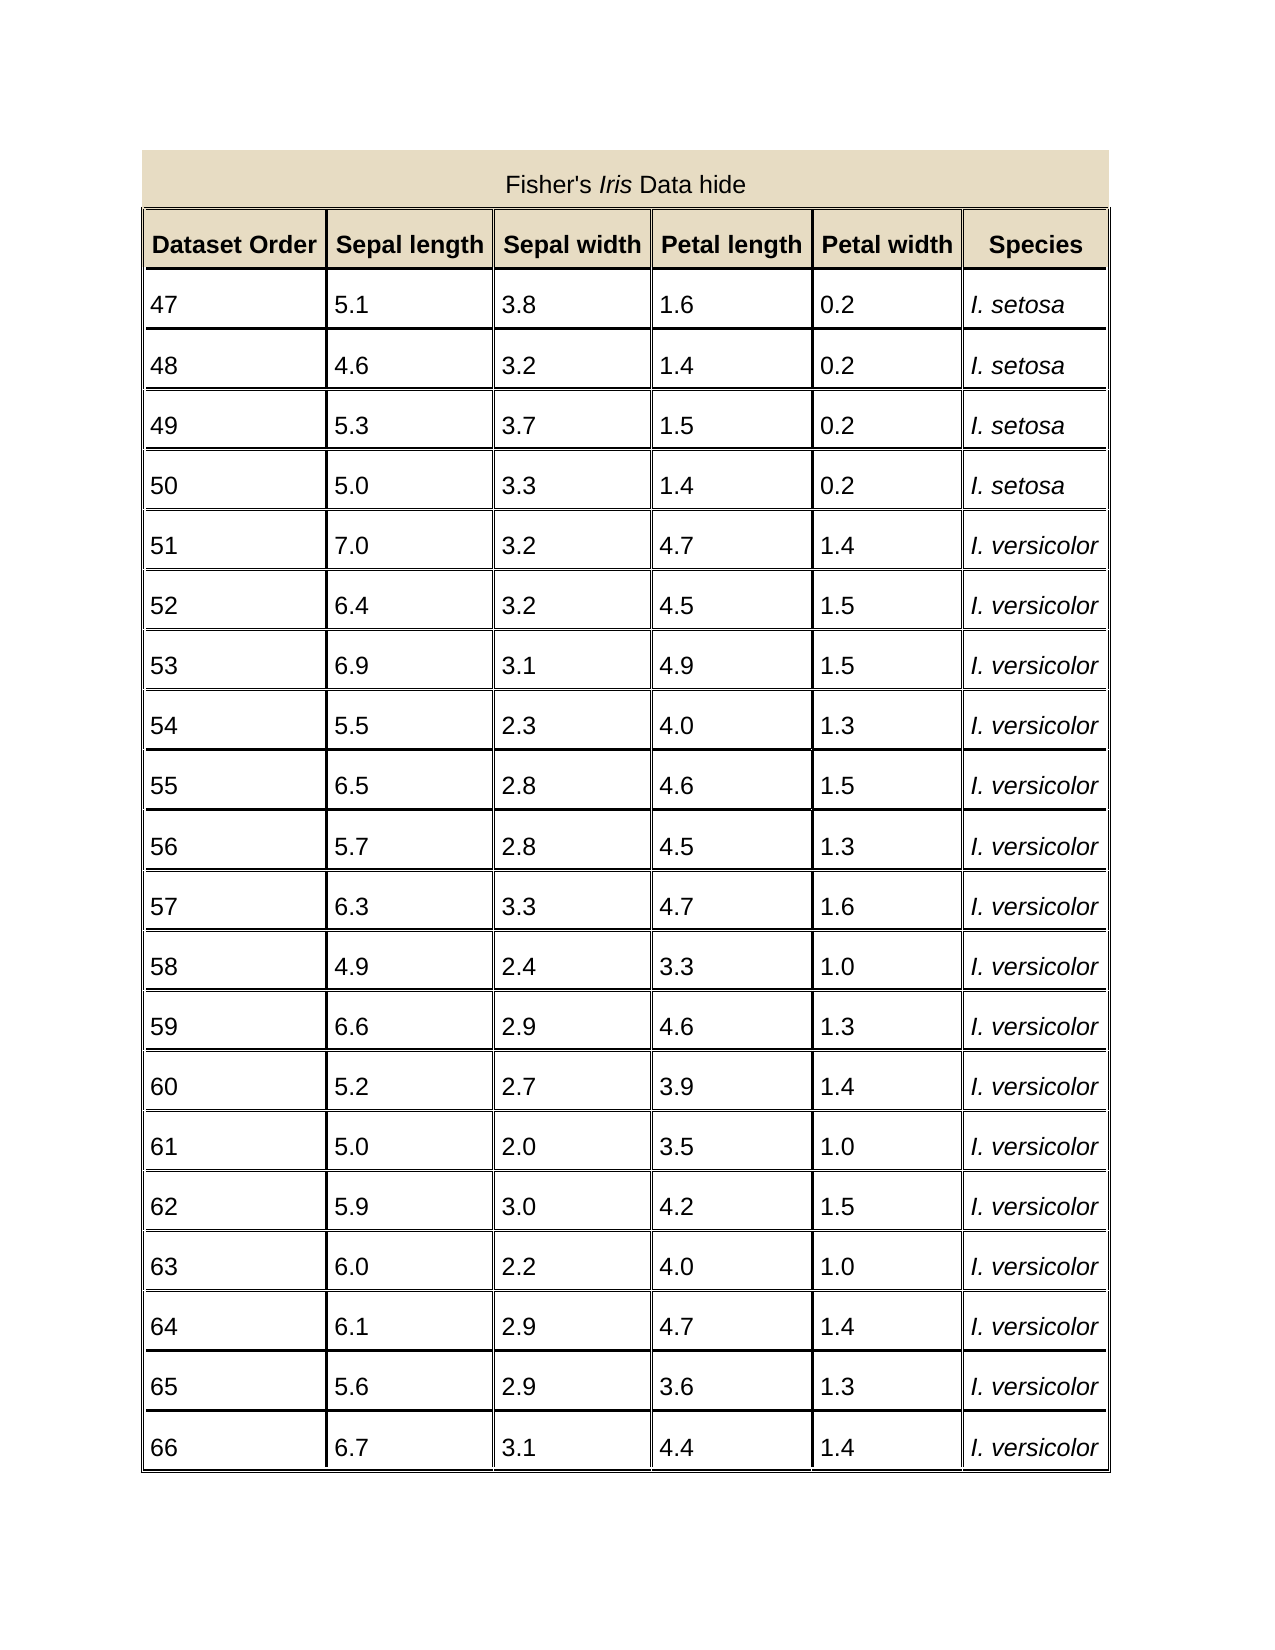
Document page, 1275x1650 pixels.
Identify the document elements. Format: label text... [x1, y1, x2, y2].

table_cell 1.3 [814, 1352, 961, 1409]
table_cell I. versicolor [964, 1169, 1108, 1229]
table_cell 52 [144, 568, 325, 628]
table_cell 4.7 [653, 1292, 811, 1349]
table_cell 6.9 [328, 631, 492, 688]
table_cell 6.6 [328, 992, 492, 1048]
table_cell 5.3 [328, 391, 492, 447]
table_cell 1.3 [814, 811, 961, 868]
table_cell 0.2 [814, 270, 961, 327]
table_cell 1.5 [814, 571, 961, 628]
table_cell 62 [144, 1169, 325, 1229]
table_cell 58 [144, 928, 325, 988]
table_cell 1.3 [814, 992, 961, 1048]
table_cell 2.3 [495, 691, 650, 748]
table_cell 2.2 [495, 1232, 650, 1289]
table_cell 6.7 [326, 1412, 494, 1469]
table_cell 1.4 [653, 330, 811, 387]
table_cell 3.3 [495, 451, 650, 507]
table_cell 4.6 [653, 751, 811, 808]
table_cell 55 [142, 748, 325, 808]
table_cell 1.4 [812, 1412, 963, 1469]
table_cell 50 [144, 447, 325, 507]
table_cell 3.9 [653, 1052, 811, 1108]
table_cell 2.9 [495, 1292, 650, 1349]
table_cell 4.7 [653, 872, 811, 928]
table_cell I. versicolor [963, 1409, 1108, 1469]
table_cell 5.9 [328, 1172, 492, 1229]
table_cell 59 [144, 988, 325, 1048]
table_cell Petal width [814, 210, 961, 267]
table_cell I. versicolor [964, 748, 1109, 808]
table_cell 48 [144, 327, 325, 387]
table_cell I. versicolor [964, 508, 1108, 567]
table_cell 60 [144, 1048, 325, 1108]
table_cell 1.4 [814, 1052, 961, 1108]
table_cell 51 [144, 508, 325, 567]
table_cell 3.3 [495, 872, 650, 928]
table_cell 56 [142, 808, 325, 868]
table_cell 6.5 [328, 751, 492, 808]
table_cell 3.1 [495, 631, 650, 688]
table_cell 6.3 [328, 872, 492, 928]
table_cell 53 [142, 628, 326, 688]
table_cell 4.7 [653, 511, 811, 567]
table_cell 1.3 [814, 691, 961, 748]
table_cell 3.2 [495, 511, 650, 567]
table_cell 2.4 [495, 932, 650, 988]
table_cell 0.2 [814, 330, 961, 387]
table_cell 4.5 [653, 571, 811, 628]
table_cell 4.4 [651, 1412, 812, 1469]
table_cell Sepal length [328, 210, 492, 267]
table_cell I. versicolor [964, 568, 1108, 628]
table_cell 1.6 [653, 270, 811, 327]
table_cell 65 [144, 1349, 325, 1409]
table_cell I. versicolor [964, 928, 1108, 988]
table_cell 5.5 [328, 691, 492, 748]
table_cell 4.2 [653, 1172, 811, 1229]
table_cell 3.2 [495, 330, 650, 387]
table_cell 2.9 [495, 992, 650, 1048]
table_cell I. setosa [964, 267, 1108, 327]
table_cell 66 [144, 1409, 326, 1469]
table_cell 5.7 [328, 811, 492, 868]
table_cell 1.5 [814, 1172, 961, 1229]
table_cell Sepal width [495, 210, 650, 267]
table_cell 1.4 [653, 451, 811, 507]
table_cell 57 [144, 868, 325, 928]
table_cell 47 [144, 267, 325, 327]
table_cell 3.6 [653, 1352, 811, 1409]
table_cell 1.4 [814, 511, 961, 567]
table_cell 3.5 [653, 1112, 811, 1168]
table_cell Species [963, 207, 1109, 267]
table_cell 3.8 [495, 270, 650, 327]
table_cell 1.0 [814, 932, 961, 988]
table_cell 1.0 [814, 1232, 961, 1289]
table_cell 1.4 [814, 1292, 961, 1349]
table_cell 49 [144, 387, 325, 447]
table_cell 2.0 [495, 1112, 650, 1168]
table_cell 4.6 [653, 992, 811, 1048]
table_cell I. versicolor [963, 1229, 1109, 1289]
table_cell I. versicolor [964, 1048, 1108, 1108]
table_cell 1.5 [814, 751, 961, 808]
table_cell 5.1 [328, 270, 492, 327]
table_cell 6.4 [328, 571, 492, 628]
table_cell 2.9 [495, 1352, 650, 1409]
table_cell 5.0 [328, 451, 492, 507]
table_cell 64 [142, 1289, 326, 1349]
table_cell 4.5 [653, 811, 811, 868]
table_cell 3.1 [494, 1412, 651, 1469]
table_cell I. versicolor [963, 688, 1109, 748]
table_cell 61 [144, 1109, 325, 1168]
table_cell 4.0 [653, 691, 811, 748]
table_cell I. versicolor [963, 1289, 1109, 1349]
table_cell I. setosa [964, 327, 1108, 387]
table_cell 4.9 [653, 631, 811, 688]
table_cell 63 [142, 1229, 326, 1289]
table_cell I. versicolor [963, 628, 1109, 688]
table_cell I. versicolor [964, 868, 1108, 928]
table_cell I. setosa [964, 447, 1108, 507]
table_cell 7.0 [328, 511, 492, 567]
table_cell 1.0 [814, 1112, 961, 1168]
table_cell 5.0 [328, 1112, 492, 1168]
table_cell 1.6 [814, 872, 961, 928]
table_cell 2.8 [495, 811, 650, 868]
table_cell 54 [142, 688, 326, 748]
table_cell 4.9 [328, 932, 492, 988]
table_cell I. versicolor [964, 988, 1108, 1048]
table_cell I. setosa [964, 387, 1108, 447]
table_cell 5.6 [328, 1352, 492, 1409]
table_cell 4.0 [653, 1232, 811, 1289]
table_cell 3.7 [495, 391, 650, 447]
table_cell Petal length [653, 210, 811, 267]
table_cell 5.2 [328, 1052, 492, 1108]
table_cell 0.2 [814, 391, 961, 447]
table_cell I. versicolor [964, 1349, 1108, 1409]
table_header Fisher's Iris Data hide [142, 150, 1109, 207]
table_cell I. versicolor [964, 1109, 1108, 1168]
table_cell 3.2 [495, 571, 650, 628]
table_cell 0.2 [814, 451, 961, 507]
table_cell 4.6 [328, 330, 492, 387]
table_cell 1.5 [814, 631, 961, 688]
table_cell 6.1 [328, 1292, 492, 1349]
table_cell 1.5 [653, 391, 811, 447]
table_cell 6.0 [328, 1232, 492, 1289]
table_cell Dataset Order [142, 207, 326, 267]
table_cell 3.0 [495, 1172, 650, 1229]
table_cell I. versicolor [964, 808, 1109, 868]
table_cell 2.7 [495, 1052, 650, 1108]
table_cell 2.8 [495, 751, 650, 808]
table_cell 3.3 [653, 932, 811, 988]
